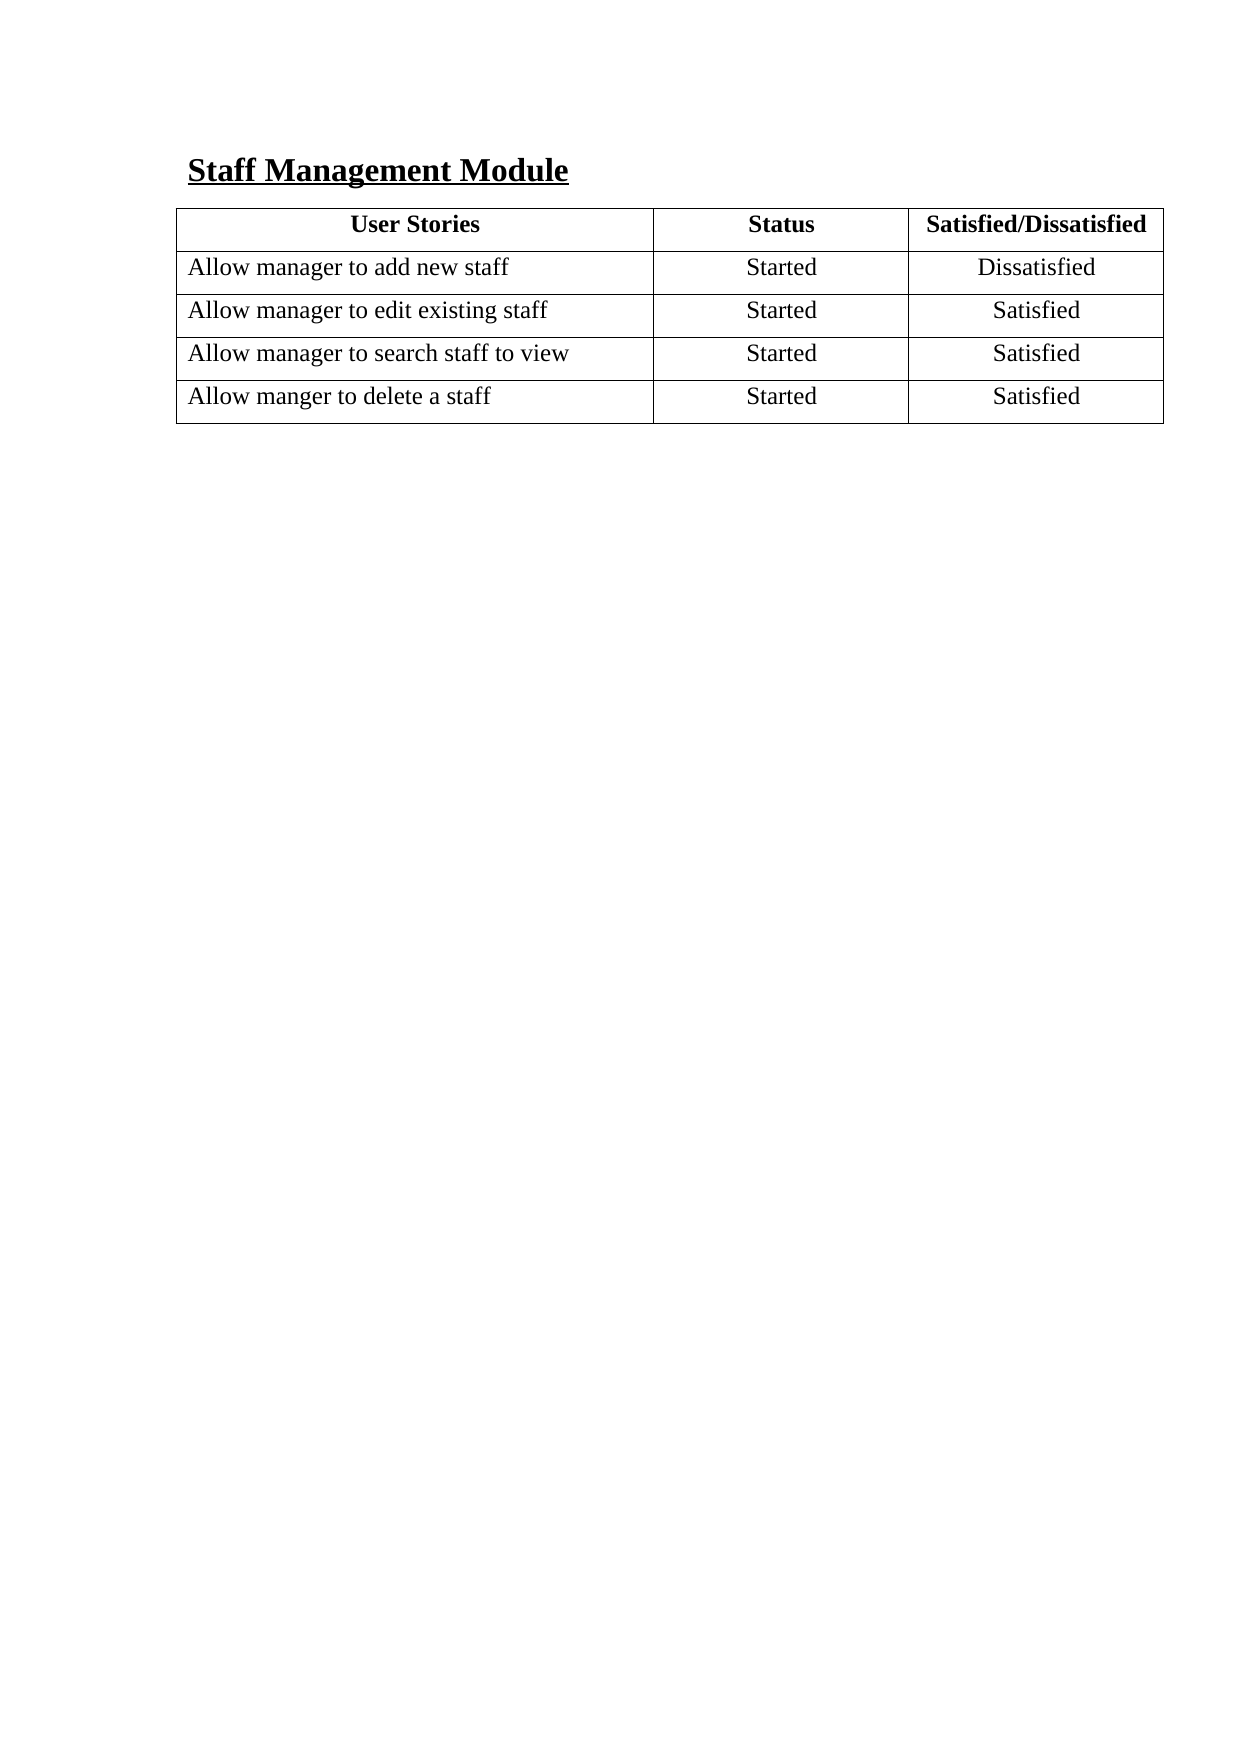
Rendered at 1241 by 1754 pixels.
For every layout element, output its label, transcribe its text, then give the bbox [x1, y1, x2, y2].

table_cell Satisfied [909, 338, 1163, 380]
table_header User Stories [177, 209, 653, 251]
table_cell Started [654, 295, 908, 337]
table_cell Satisfied [909, 381, 1163, 423]
table_cell Dissatisfied [909, 252, 1163, 294]
table_cell Started [654, 381, 908, 423]
table_cell Allow manager to add new staff [177, 252, 653, 294]
table_cell Satisfied [909, 295, 1163, 337]
table_cell Allow manager to edit existing staff [177, 295, 653, 337]
table_header Status [654, 209, 908, 251]
table_cell Started [654, 252, 908, 294]
table_header Satisfied/Dissatisfied [909, 209, 1163, 251]
table_cell Allow manger to delete a staff [177, 381, 653, 423]
text Staff Management Module [187, 150, 1053, 188]
table_cell Started [654, 338, 908, 380]
table_cell Allow manager to search staff to view [177, 338, 653, 380]
